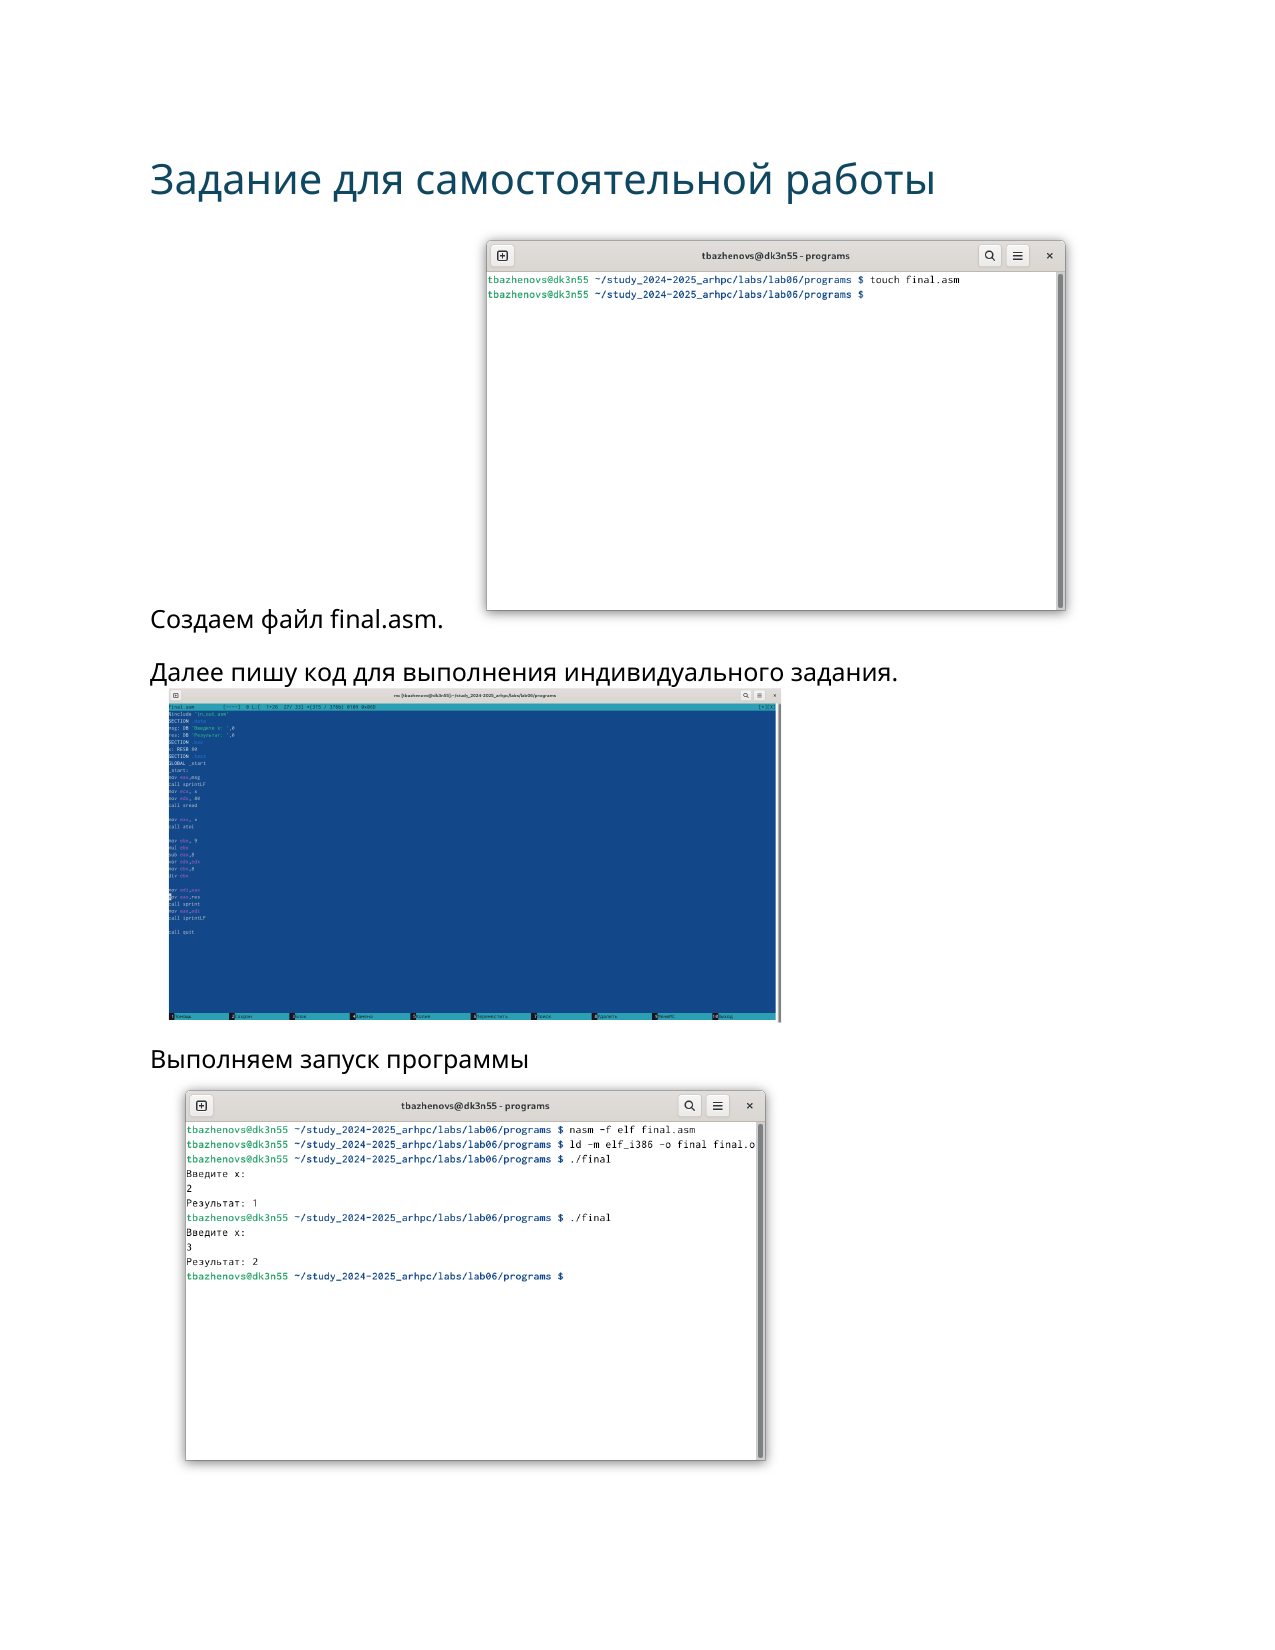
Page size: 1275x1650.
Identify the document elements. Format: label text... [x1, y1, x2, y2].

picture [168, 688, 782, 1023]
subtitle Задание для самостоятельной работы [150, 150, 1125, 207]
picture [469, 225, 1082, 629]
picture [168, 1075, 782, 1479]
